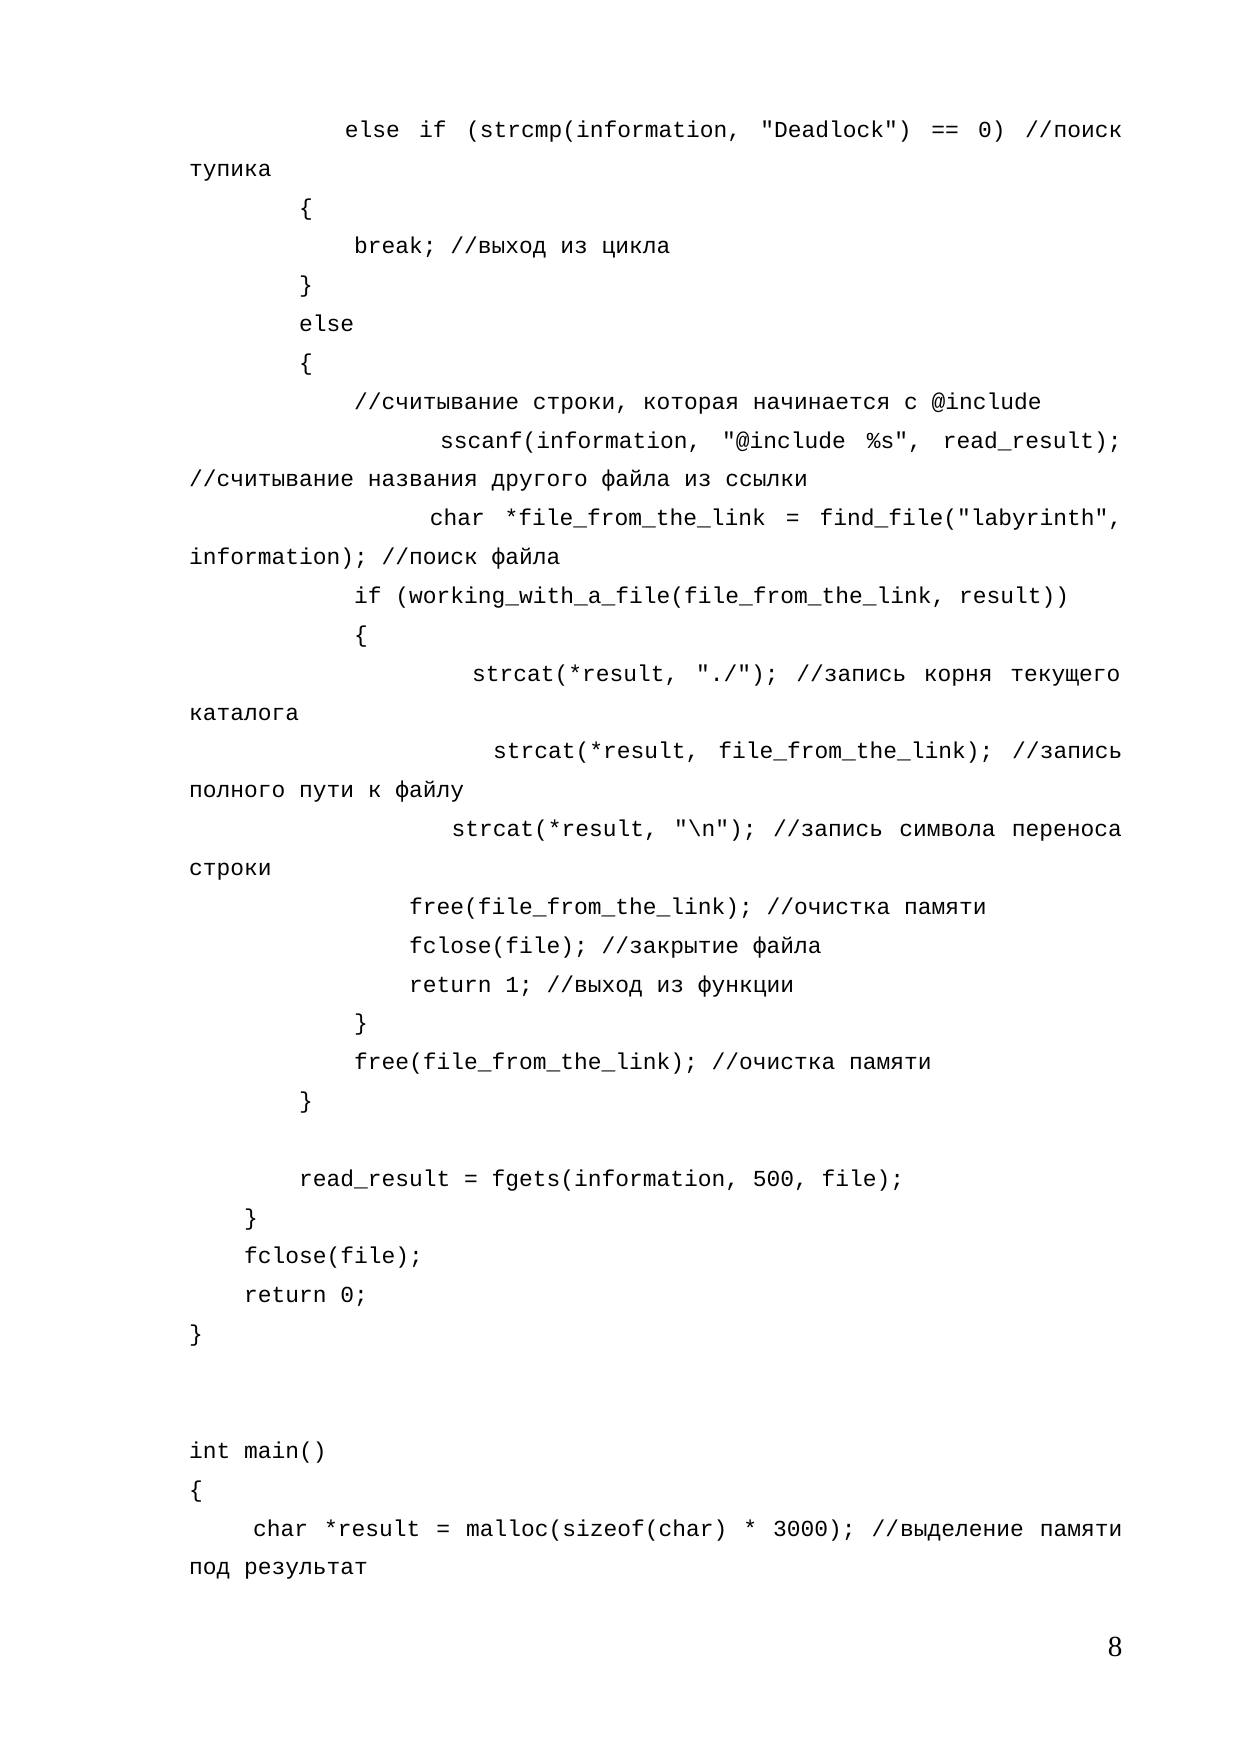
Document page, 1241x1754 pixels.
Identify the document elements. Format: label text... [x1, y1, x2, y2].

text strcat(*result, file_from_the_link); //запись полного пути к файлу [189, 740, 1122, 804]
text else if (strcmp(information, "Deadlock") == 0) //поиск тупика [189, 118, 1122, 183]
text free(file_from_the_link); //очистка памяти [189, 895, 1122, 921]
text } [189, 1206, 1122, 1232]
text else [189, 312, 1122, 338]
text break; //выход из цикла [189, 235, 1122, 261]
text if (working_with_a_file(file_from_the_link, result)) [189, 584, 1122, 610]
text read_result = fgets(information, 500, file); [189, 1167, 1122, 1193]
text return 0; [189, 1284, 1122, 1310]
text fclose(file); //закрытие файла [189, 934, 1122, 960]
text strcat(*result, "./"); //запись корня текущего каталога [189, 662, 1122, 727]
text { [189, 1478, 1122, 1504]
text { [189, 351, 1122, 377]
text free(file_from_the_link); //очистка памяти [189, 1051, 1122, 1077]
text } [189, 1012, 1122, 1038]
text strcat(*result, "\n"); //запись символа переноса строки [189, 817, 1122, 882]
text char *result = malloc(sizeof(char) * 3000); //выделение памяти под результат [189, 1517, 1122, 1582]
text } [189, 273, 1122, 299]
text int main() [189, 1439, 1122, 1465]
text sscanf(information, "@include %s", read_result); //считывание названия другого файла из ссылки [189, 429, 1122, 494]
text { [189, 623, 1122, 649]
text return 1; //выход из функции [189, 973, 1122, 999]
text fclose(file); [189, 1245, 1122, 1271]
text char *file_from_the_link = find_file("labyrinth", information); //поиск файла [189, 507, 1122, 571]
text { [189, 196, 1122, 222]
text } [189, 1089, 1122, 1115]
text //считывание строки, которая начинается с @include [189, 390, 1122, 416]
text } [189, 1323, 1122, 1348]
